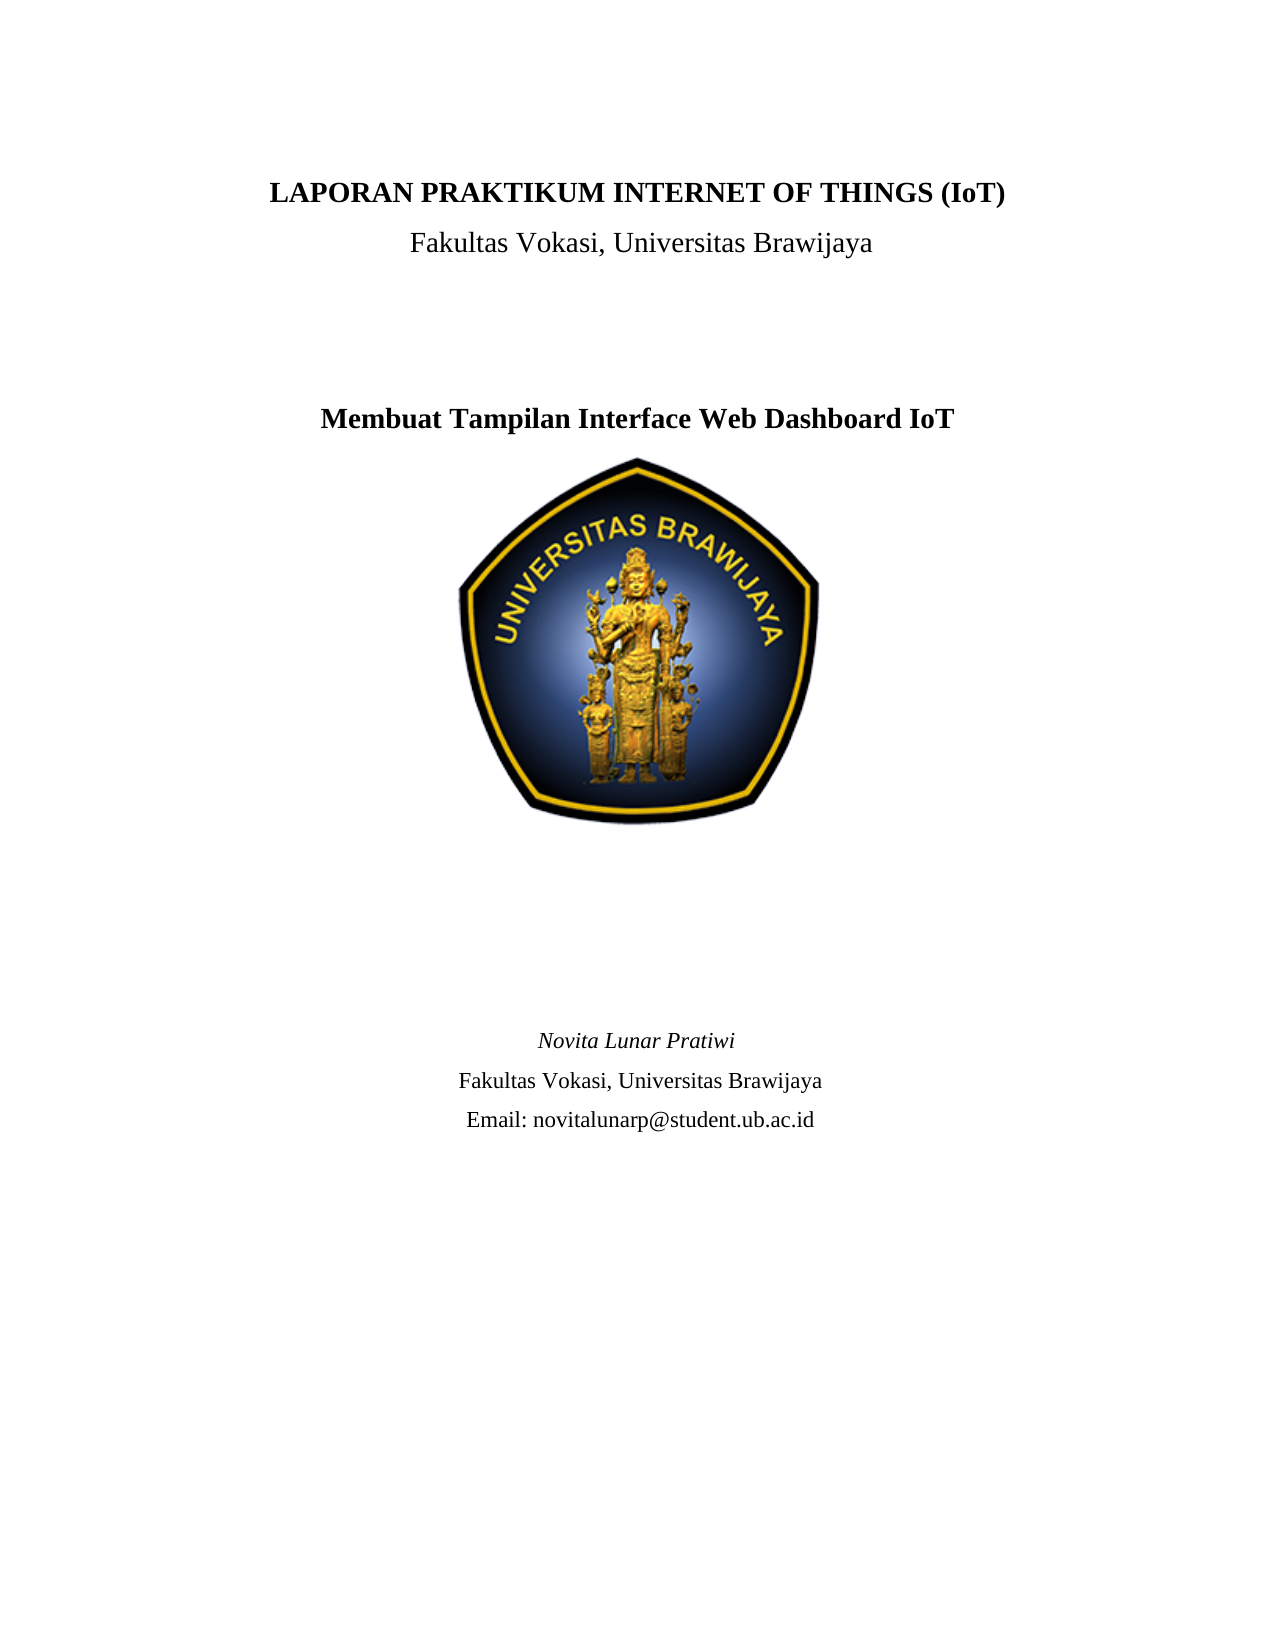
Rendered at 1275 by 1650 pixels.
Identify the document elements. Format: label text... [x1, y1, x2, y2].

text Novita Lunar Pratiwi Fakultas Vokasi, Universitas Brawijaya Email: novitalunarp@student.ub.ac.id [150, 1027, 1125, 1133]
text LAPORAN PRAKTIKUM INTERNET OF THINGS (IoT) Fakultas Vokasi, Universitas Brawijaya [150, 175, 1125, 259]
text Membuat Tampilan Interface Web Dashboard IoT [150, 401, 1125, 435]
picture [450, 451, 826, 832]
